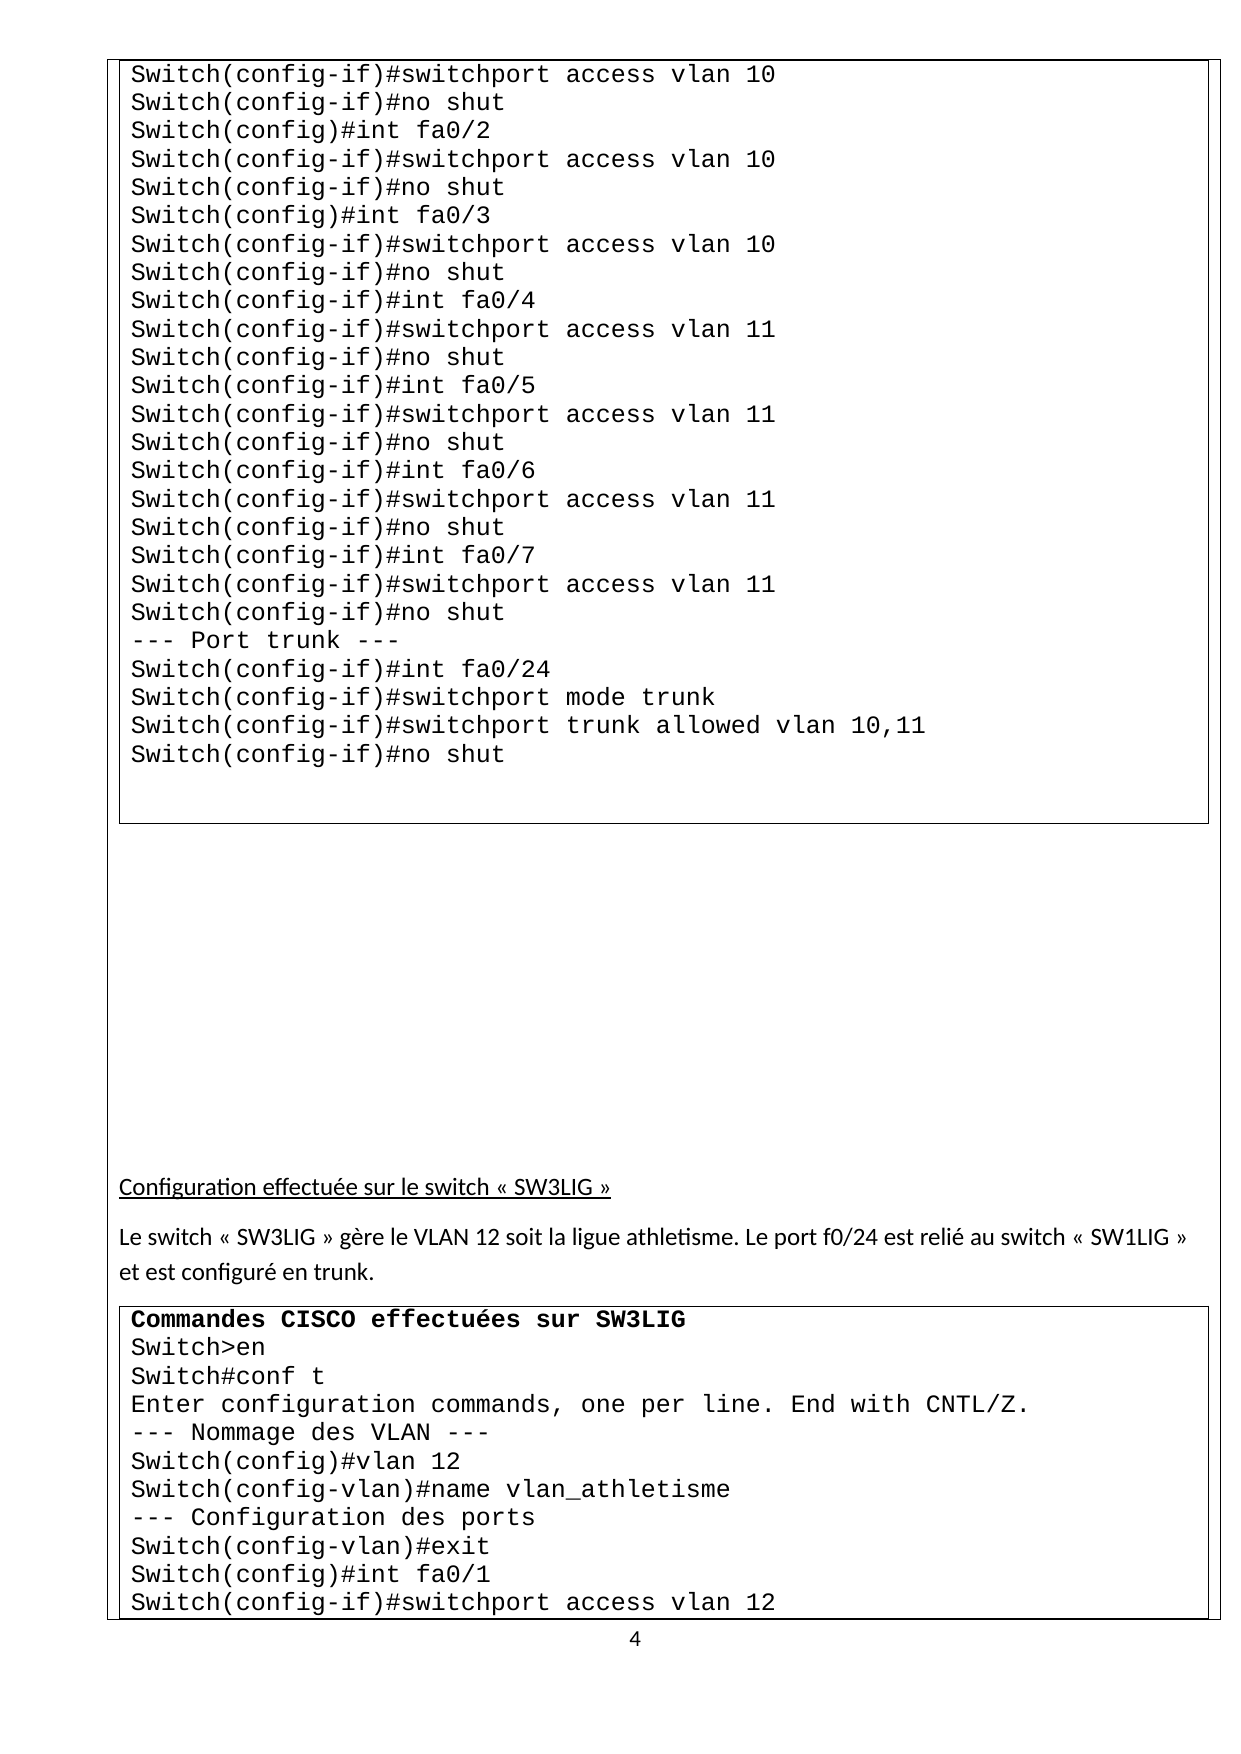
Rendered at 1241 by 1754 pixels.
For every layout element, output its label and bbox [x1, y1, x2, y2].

table_cell [108, 60, 1220, 1619]
